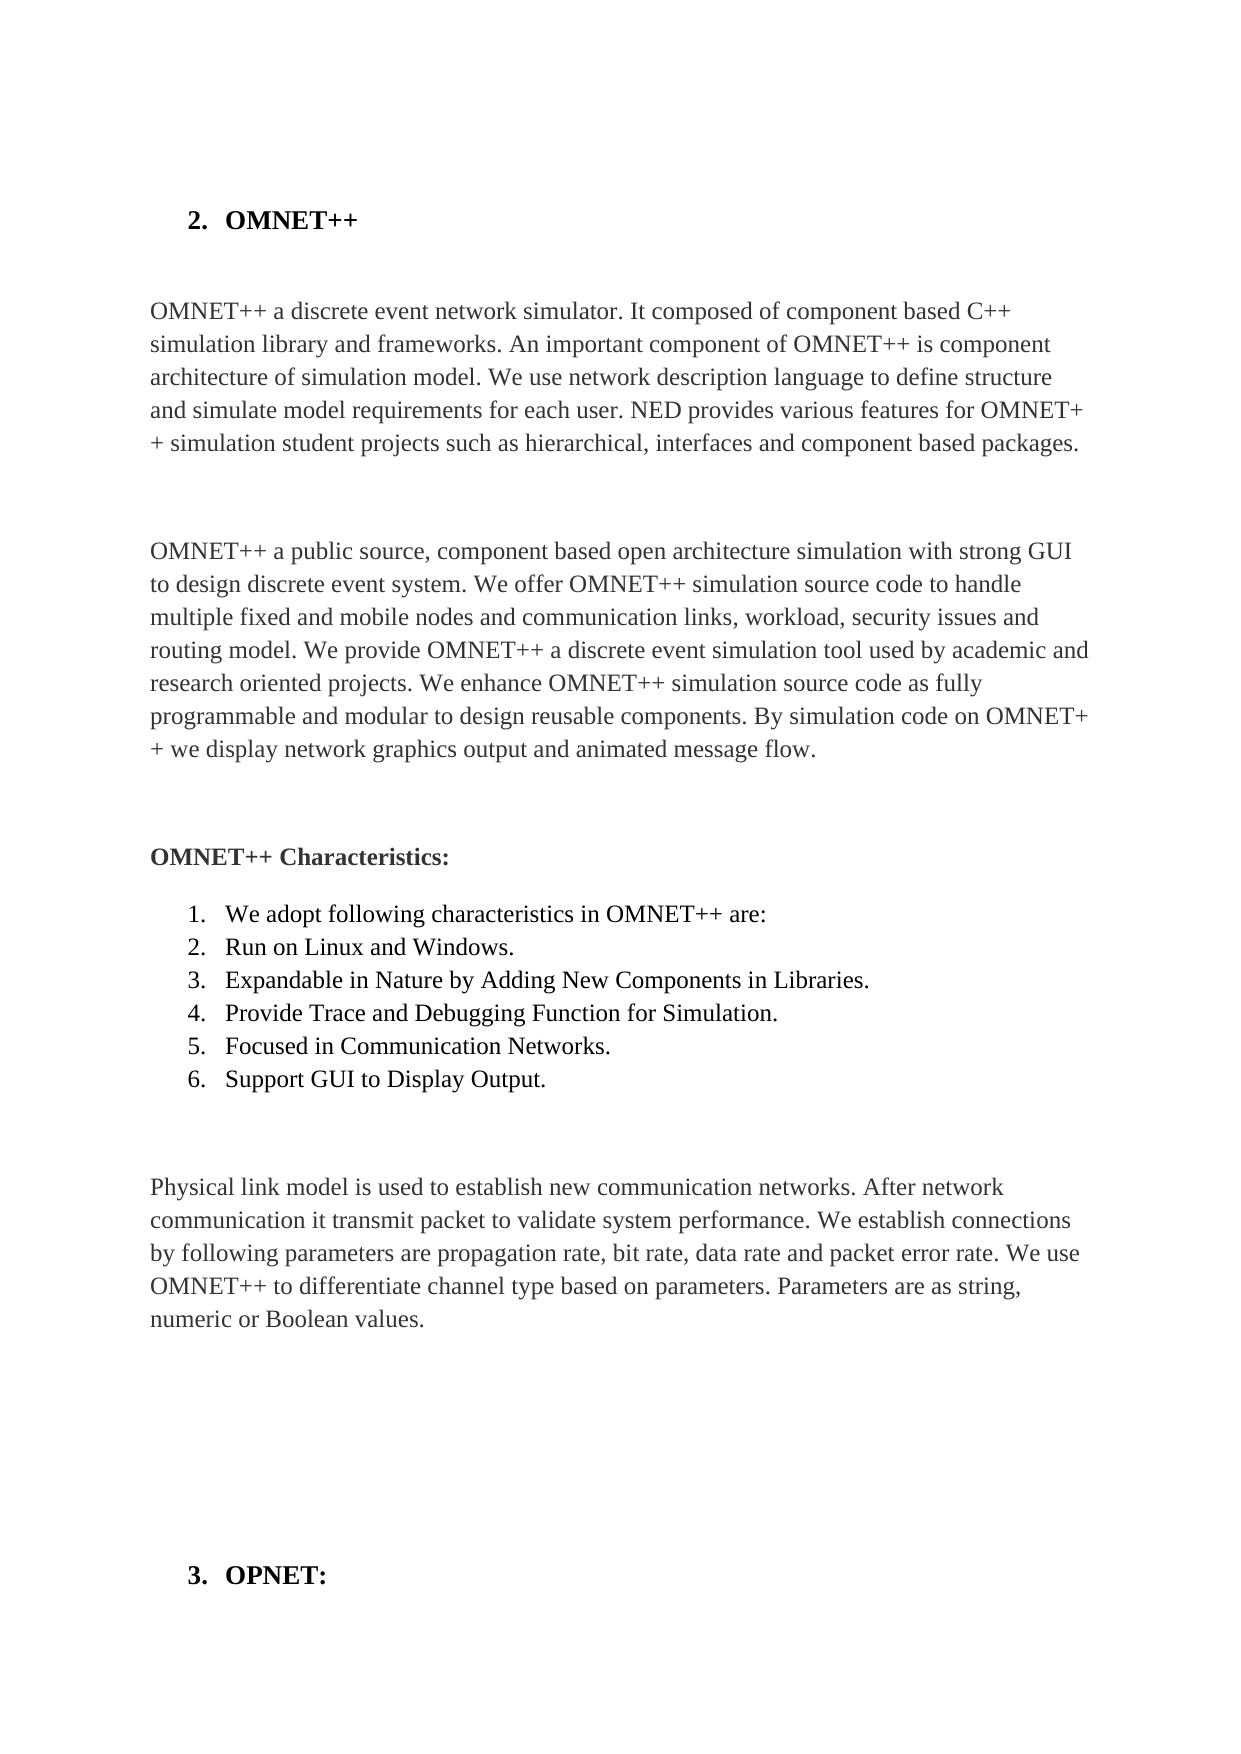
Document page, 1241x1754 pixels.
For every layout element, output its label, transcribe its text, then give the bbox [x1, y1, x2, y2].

list Run on Linux and Windows. [187, 932, 1090, 961]
text OMNET++ Characteristics: [150, 842, 1090, 871]
list Focused in Communication Networks. [187, 1031, 1090, 1060]
list Provide Trace and Debugging Function for Simulation. [187, 998, 1090, 1027]
list Support GUI to Display Output. [187, 1064, 1090, 1093]
text OMNET++ a discrete event network simulator. It composed of component based C++ simulation library and frameworks. An important component of OMNET++ is component architecture of simulation model. We use network description language to define structure and simulate model requirements for each user. NED provides various features for OMNET++ simulation student projects such as hierarchical, interfaces and component based packages. [150, 296, 1090, 457]
list OPNET: [187, 1559, 1090, 1590]
text Physical link model is used to establish new communication networks. After network communication it transmit packet to validate system performance. We establish connections by following parameters are propagation rate, bit rate, data rate and packet error rate. We use OMNET++ to differentiate channel type based on parameters. Parameters are as string, numeric or Boolean values. [150, 1172, 1090, 1333]
list Expandable in Nature by Adding New Components in Libraries. [187, 965, 1090, 994]
list We adopt following characteristics in OMNET++ are: [187, 899, 1090, 928]
text OMNET++ a public source, component based open architecture simulation with strong GUI to design discrete event system. We offer OMNET++ simulation source code to handle multiple fixed and mobile nodes and communication links, workload, security issues and routing model. We provide OMNET++ a discrete event simulation tool used by academic and research oriented projects. We enhance OMNET++ simulation source code as fully programmable and modular to design reusable components. By simulation code on OMNET++ we display network graphics output and animated message flow. [150, 536, 1090, 763]
list OMNET++ [187, 204, 1090, 235]
